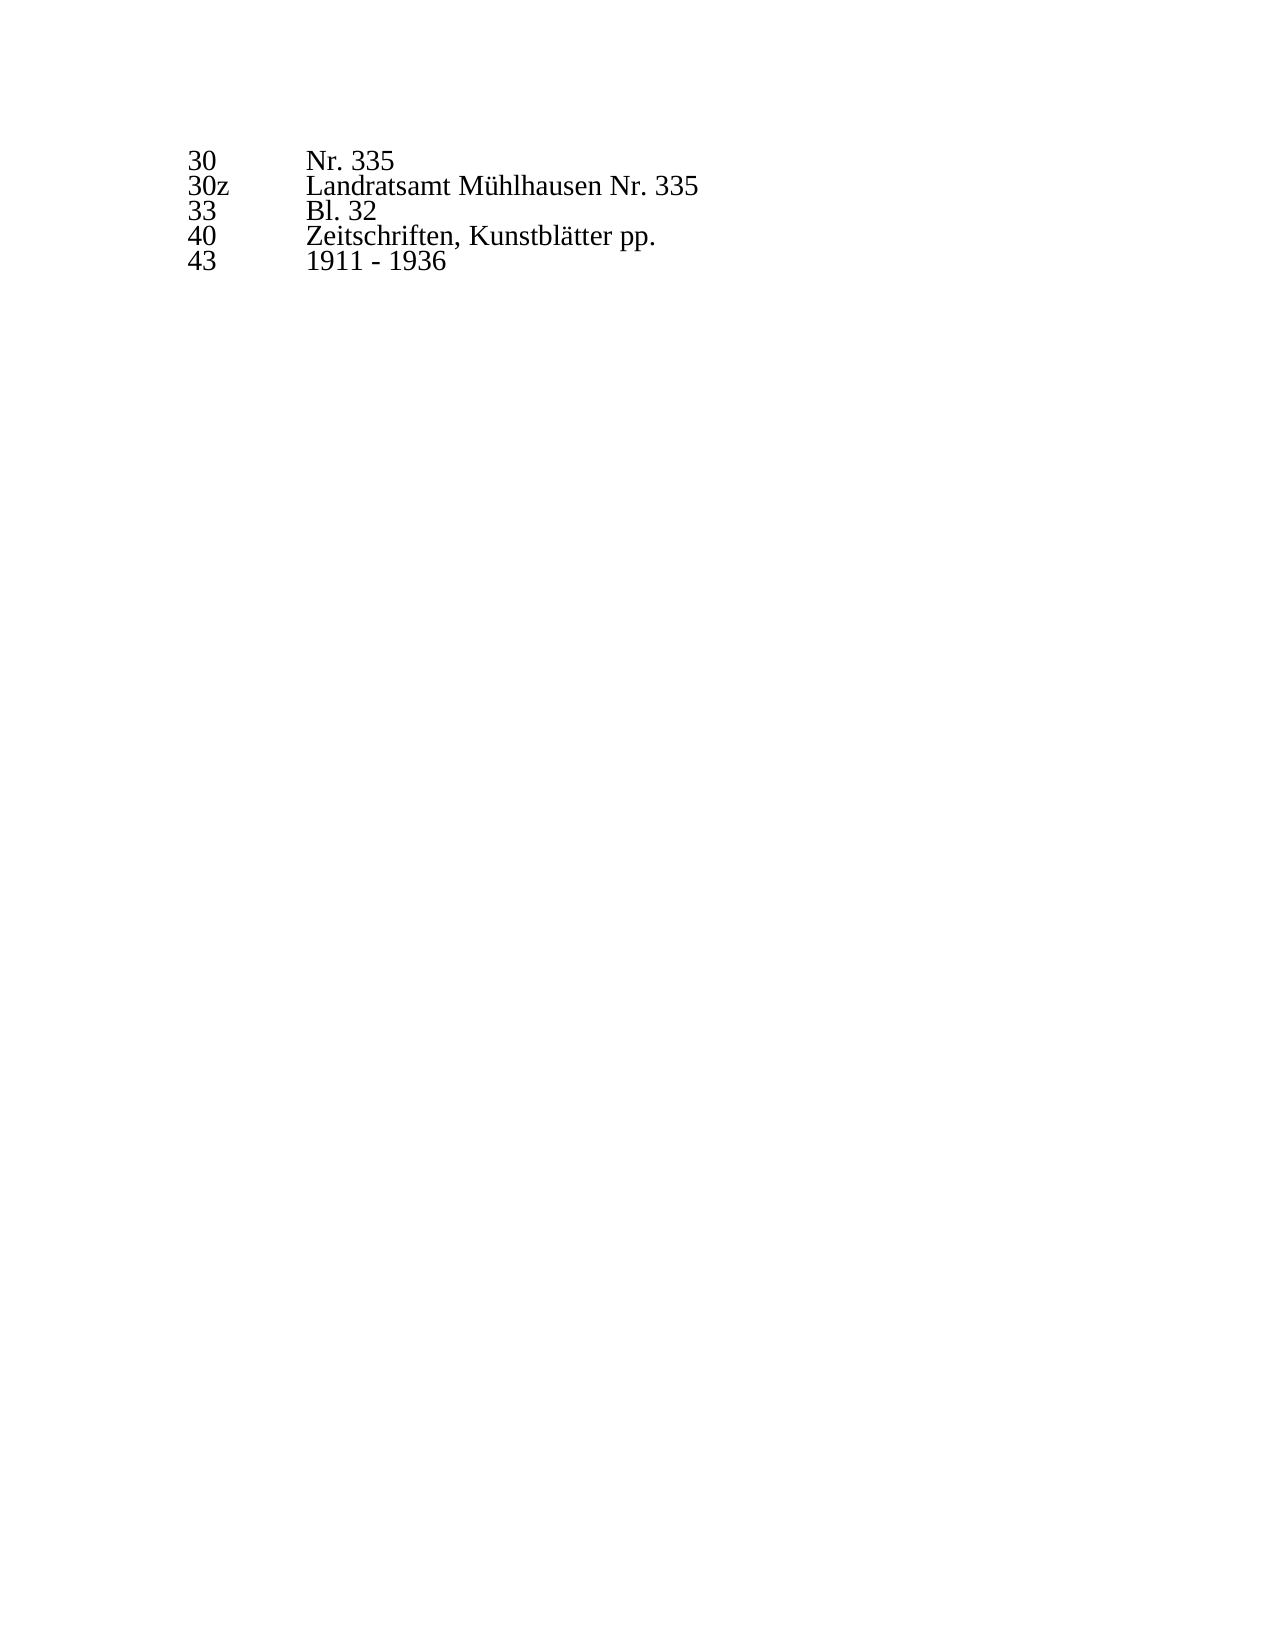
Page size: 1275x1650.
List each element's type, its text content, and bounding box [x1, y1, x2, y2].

text 40 s[Zeitschrift]sen, Kunstblätter pp. [187, 225, 1087, 250]
text 33 Bl. 32 [187, 200, 1087, 225]
text 30 Nr. 335 [187, 150, 1087, 175]
text 30z Landratsamt Mühlhausen Nr. 335 [187, 175, 1087, 200]
text 43 1911 - 1936 [187, 250, 1087, 275]
